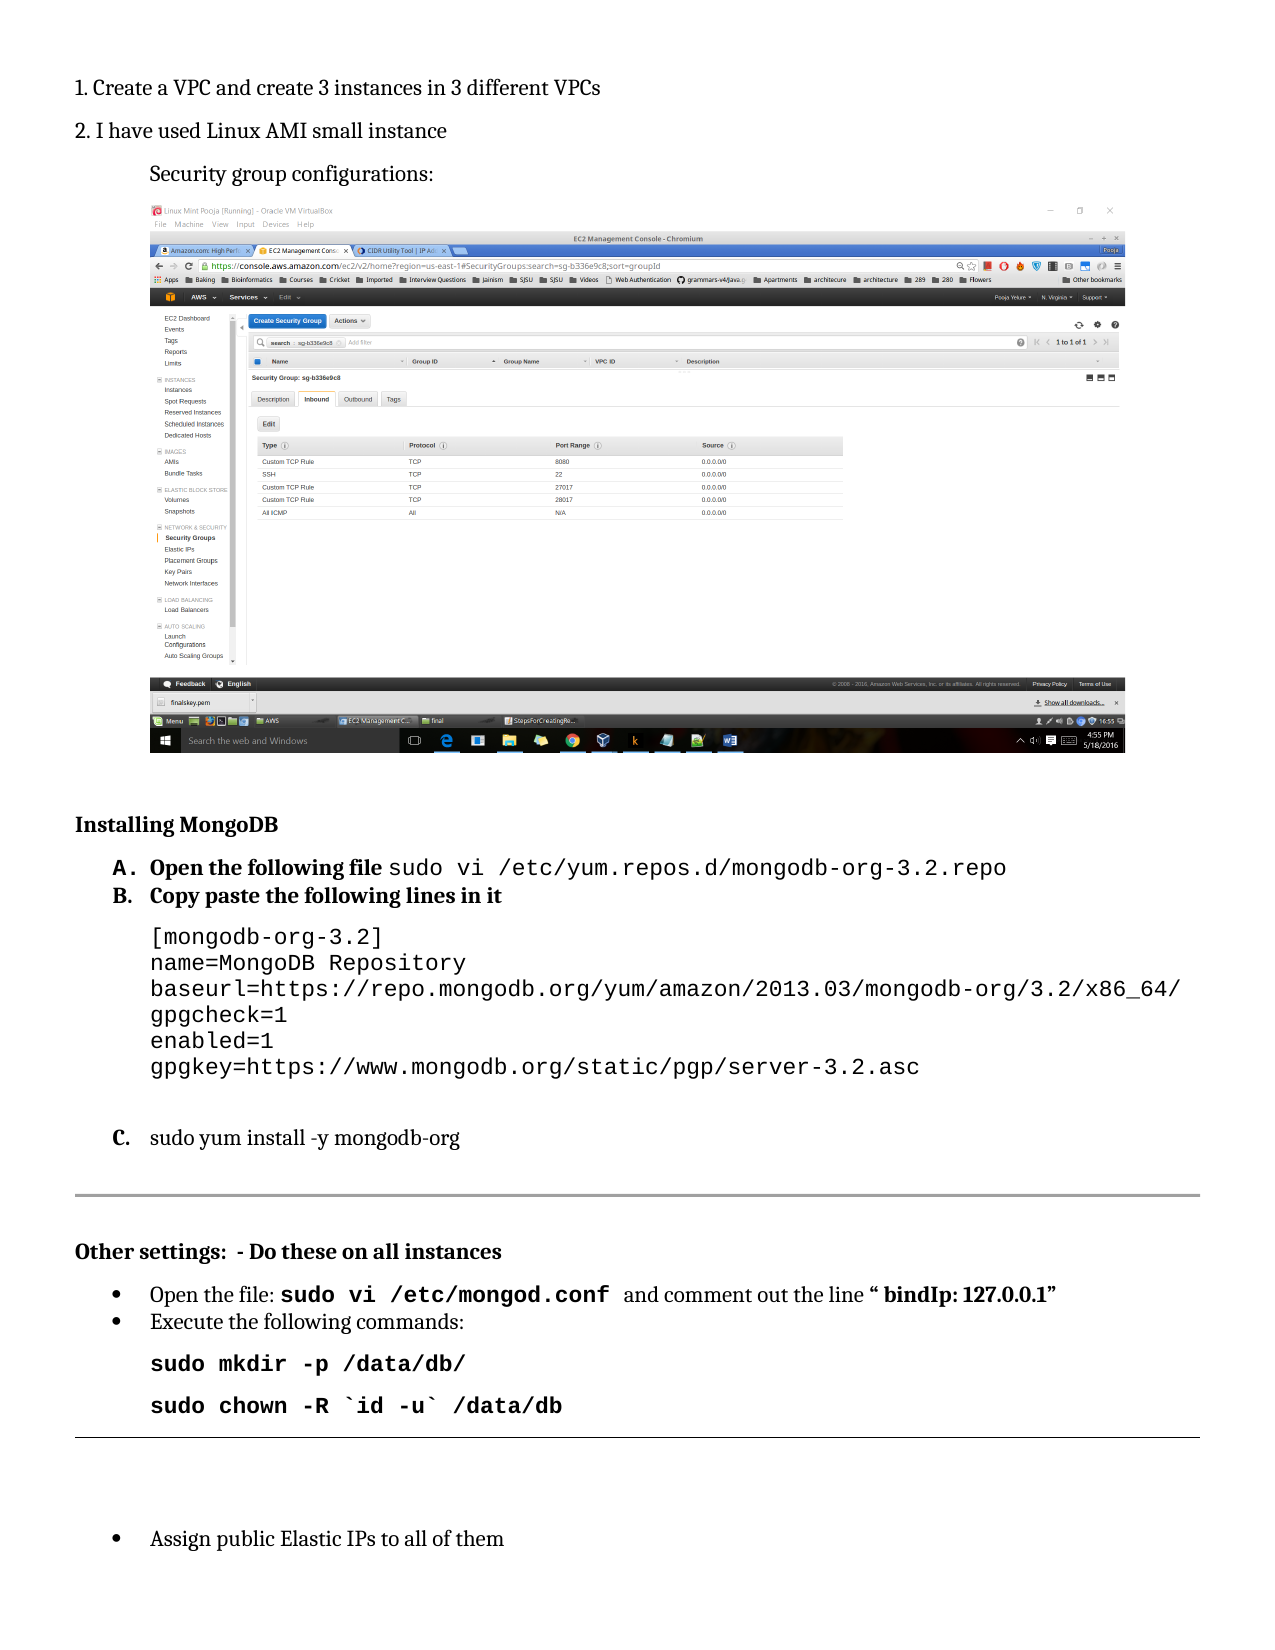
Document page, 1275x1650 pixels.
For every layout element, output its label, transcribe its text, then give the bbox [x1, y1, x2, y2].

text gpgcheck=1 [150, 1003, 1200, 1029]
text name=MongoDB Repository [150, 952, 1200, 978]
list Open the following file sudo vi /etc/yum.repos.d/mongodb-org-3.2.repo [112, 855, 1200, 883]
text Security group configurations: [75, 161, 1200, 187]
text sudo mkdir -p /data/db/ [150, 1352, 1200, 1378]
text enabled=1 [150, 1029, 1200, 1055]
picture [150, 204, 1125, 753]
text Other settings: - Do these on all instances [75, 1238, 1200, 1265]
text [mongodb-org-3.2] [150, 926, 1200, 952]
list Open the file: sudo vi /etc/mongod.conf and comment out the line “ bindIp: 127.0.0.1” [112, 1281, 1200, 1309]
text 2. I have used Linux AMI small instance [75, 118, 1200, 144]
list sudo yum install -y mongodb-org [112, 1124, 1200, 1151]
text sudo chown -R `id -u` /data/db [150, 1394, 1200, 1421]
text gpgkey=https://www.mongodb.org/static/pgp/server-3.2.asc [150, 1055, 1200, 1081]
list Execute the following commands: [112, 1309, 1200, 1335]
list Copy paste the following lines in it [112, 883, 1200, 909]
text 1. Create a VPC and create 3 instances in 3 different VPCs [75, 75, 1200, 101]
list Assign public Elastic IPs to all of them [112, 1526, 1200, 1552]
text Installing MongoDB [75, 812, 1200, 838]
text baseurl=https://repo.mongodb.org/yum/amazon/2013.03/mongodb-org/3.2/x86_64/ [150, 978, 1200, 1003]
